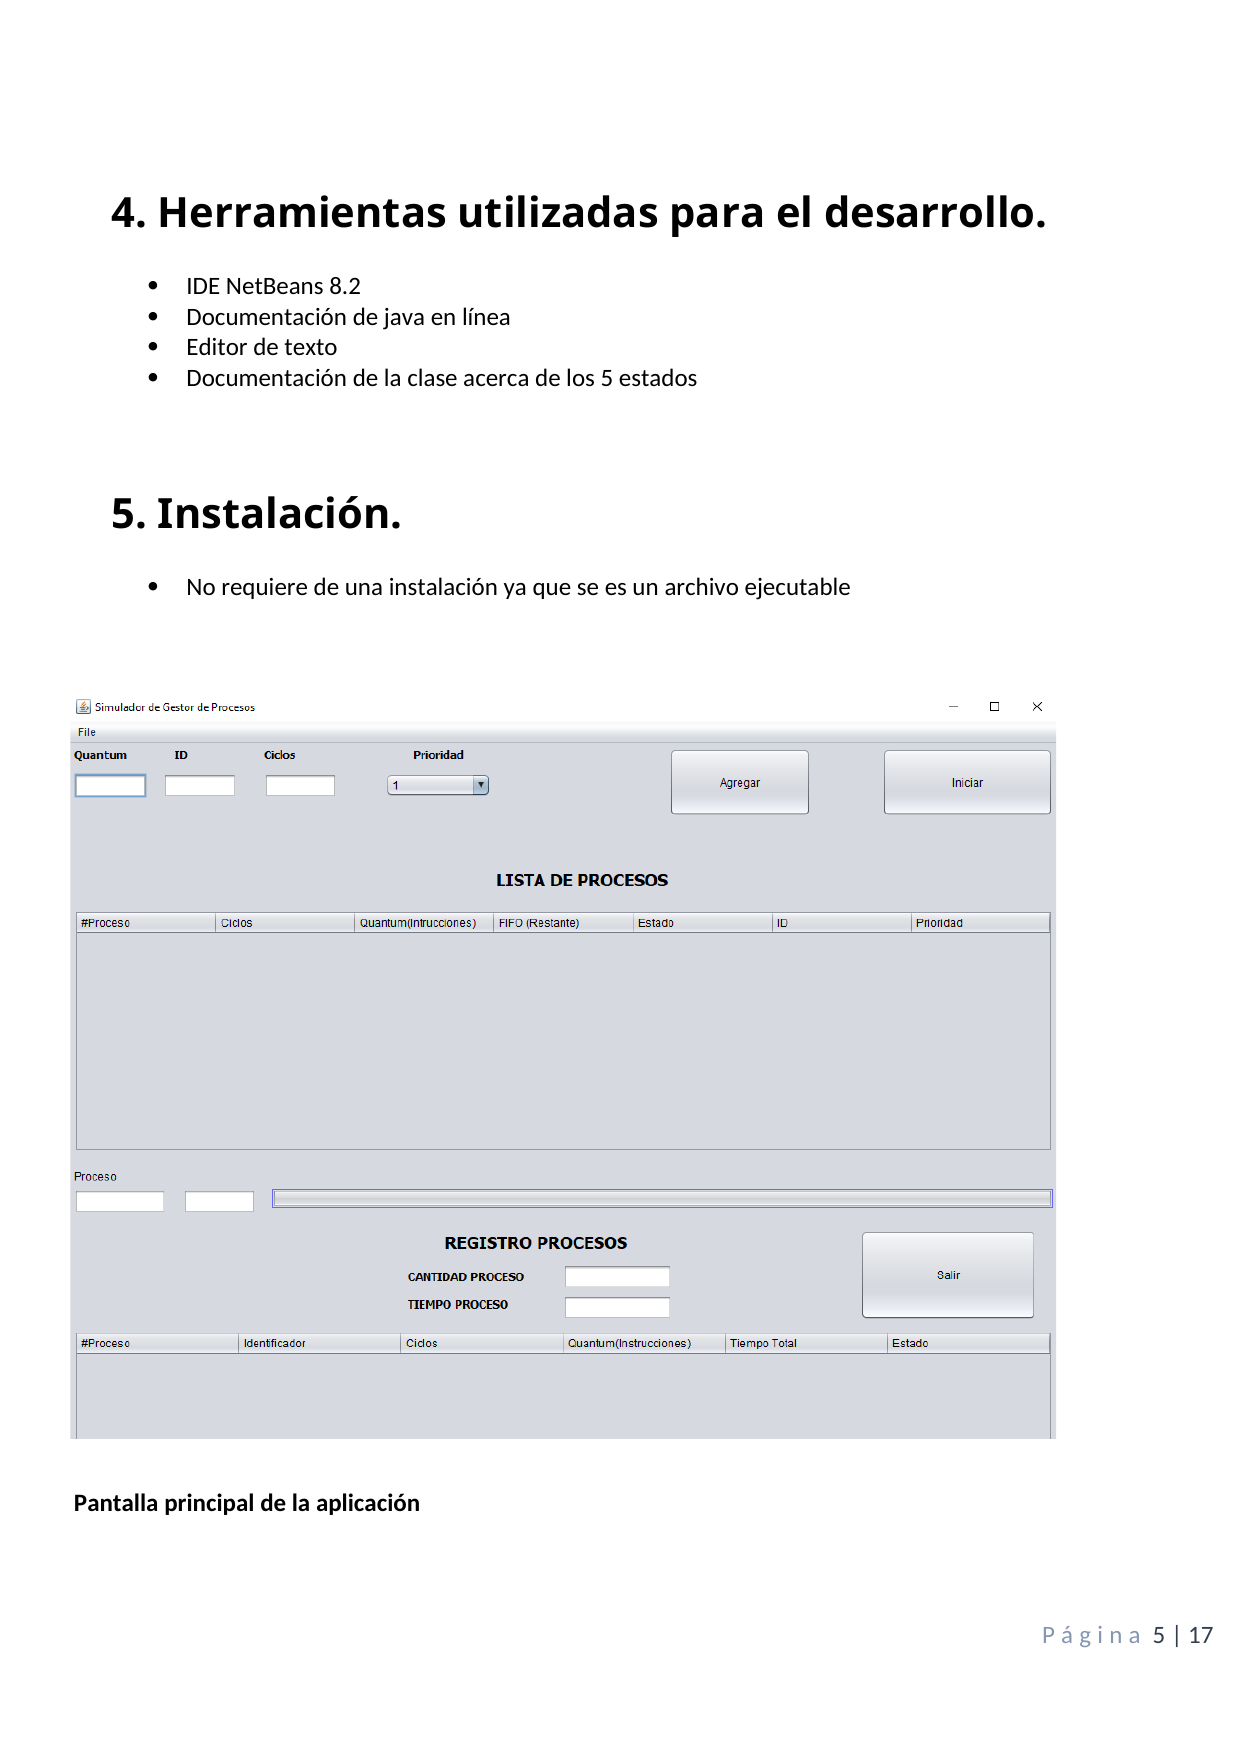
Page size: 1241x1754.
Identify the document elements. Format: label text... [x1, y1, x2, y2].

text Pantalla principal de la aplicación [74, 1487, 1240, 1517]
list 5. Instalación. [111, 484, 1240, 541]
list Documentación de java en línea [149, 301, 1240, 331]
list No requiere de una instalación ya que se es un archivo ejecutable [149, 571, 1240, 602]
list Editor de texto [149, 331, 1240, 362]
list Documentación de la clase acerca de los 5 estados [149, 362, 1240, 392]
text 4. Herramientas utilizadas para el desarrollo. [111, 183, 1240, 240]
list IDE NetBeans 8.2 [149, 270, 1240, 301]
picture [70, 695, 1057, 1439]
